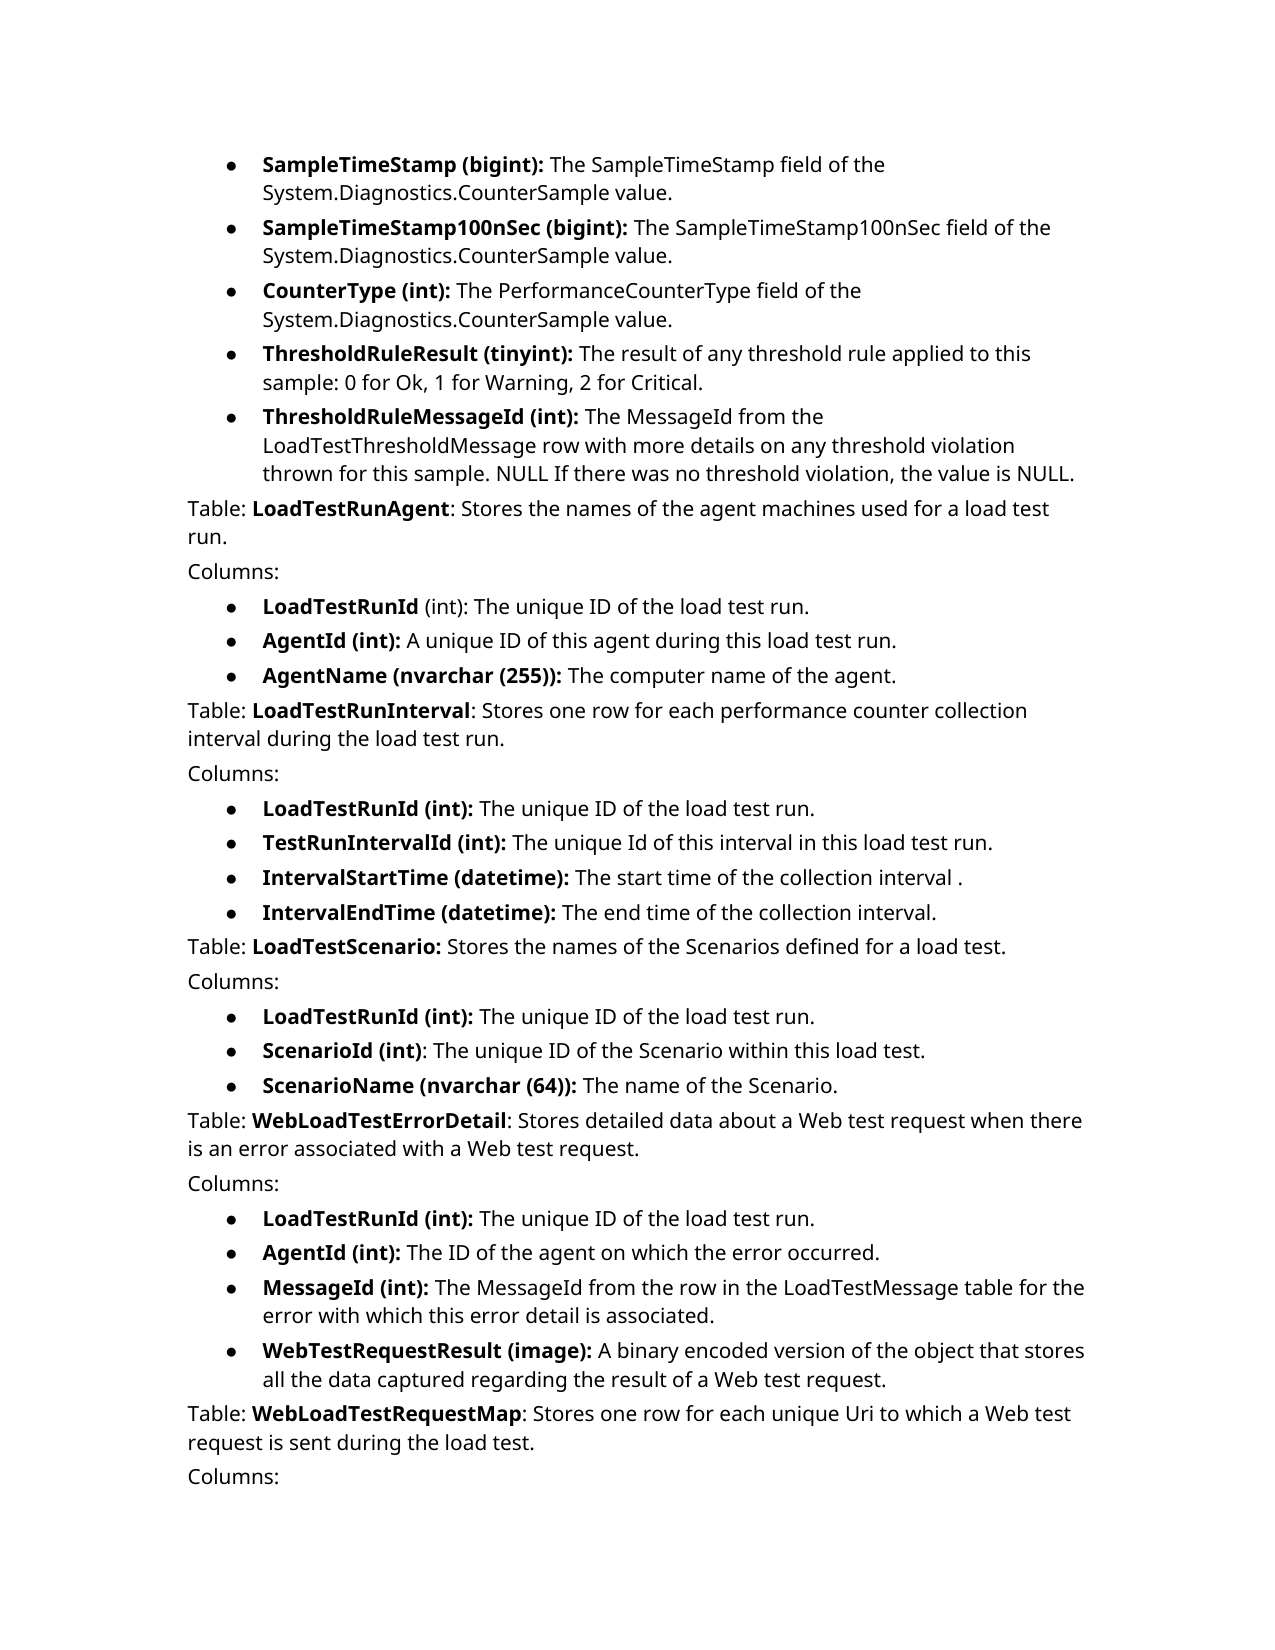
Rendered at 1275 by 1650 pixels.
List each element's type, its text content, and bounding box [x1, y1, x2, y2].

list MessageId (int): The MessageId from the row in the LoadTestMessage table for the error with which this error detail is associated. [225, 1273, 1087, 1330]
list AgentName (nvarchar (255)): The computer name of the agent. [225, 661, 1087, 690]
list SampleTimeStamp100nSec (bigint): The SampleTimeStamp100nSec field of the System.Diagnostics.CounterSample value. [225, 213, 1087, 270]
list LoadTestRunId (int): The unique ID of the load test run. [225, 1204, 1087, 1232]
list ScenarioName (nvarchar (64)): The name of the Scenario. [225, 1071, 1087, 1100]
text Columns: [187, 759, 1087, 787]
list AgentId (int): A unique ID of this agent during this load test run. [225, 627, 1087, 655]
text Table: WebLoadTestRequestMap: Stores one row for each unique Uri to which a Web test request is sent during the load test. [187, 1399, 1087, 1456]
text Table: LoadTestRunInterval: Stores one row for each performance counter collection interval during the load test run. [187, 696, 1087, 753]
list IntervalEndTime (datetime): The end time of the collection interval. [225, 898, 1087, 926]
text Table: LoadTestRunAgent: Stores the names of the agent machines used for a load test run. [187, 494, 1087, 551]
text Columns: [187, 967, 1087, 996]
text Columns: [187, 1169, 1087, 1197]
list LoadTestRunId (int): The unique ID of the load test run. [225, 794, 1087, 822]
text Table: WebLoadTestErrorDetail: Stores detailed data about a Web test request when there is an error associated with a Web test request. [187, 1106, 1087, 1163]
list LoadTestRunId (int): The unique ID of the load test run. [225, 592, 1087, 620]
list CounterType (int): The PerformanceCounterType field of the System.Diagnostics.CounterSample value. [225, 276, 1087, 333]
list IntervalStartTime (datetime): The start time of the collection interval . [225, 863, 1087, 892]
list ThresholdRuleMessageId (int): The MessageId from the LoadTestThresholdMessage row with more details on any threshold violation thrown for this sample. NULL If there was no threshold violation, the value is NULL. [225, 402, 1087, 488]
list WebTestRequestResult (image): A binary encoded version of the object that stores all the data captured regarding the result of a Web test request. [225, 1336, 1087, 1393]
list SampleTimeStamp (bigint): The SampleTimeStamp field of the System.Diagnostics.CounterSample value. [225, 150, 1087, 207]
text Table: LoadTestScenario: Stores the names of the Scenarios defined for a load test. [187, 932, 1087, 961]
list ScenarioId (int): The unique ID of the Scenario within this load test. [225, 1037, 1087, 1065]
text Columns: [187, 1462, 1087, 1491]
text Columns: [187, 557, 1087, 586]
list TestRunIntervalId (int): The unique Id of this interval in this load test run. [225, 828, 1087, 857]
list ThresholdRuleResult (tinyint): The result of any threshold rule applied to this sample: 0 for Ok, 1 for Warning, 2 for Critical. [225, 339, 1087, 396]
list AgentId (int): The ID of the agent on which the error occurred. [225, 1238, 1087, 1267]
list LoadTestRunId (int): The unique ID of the load test run. [225, 1002, 1087, 1030]
